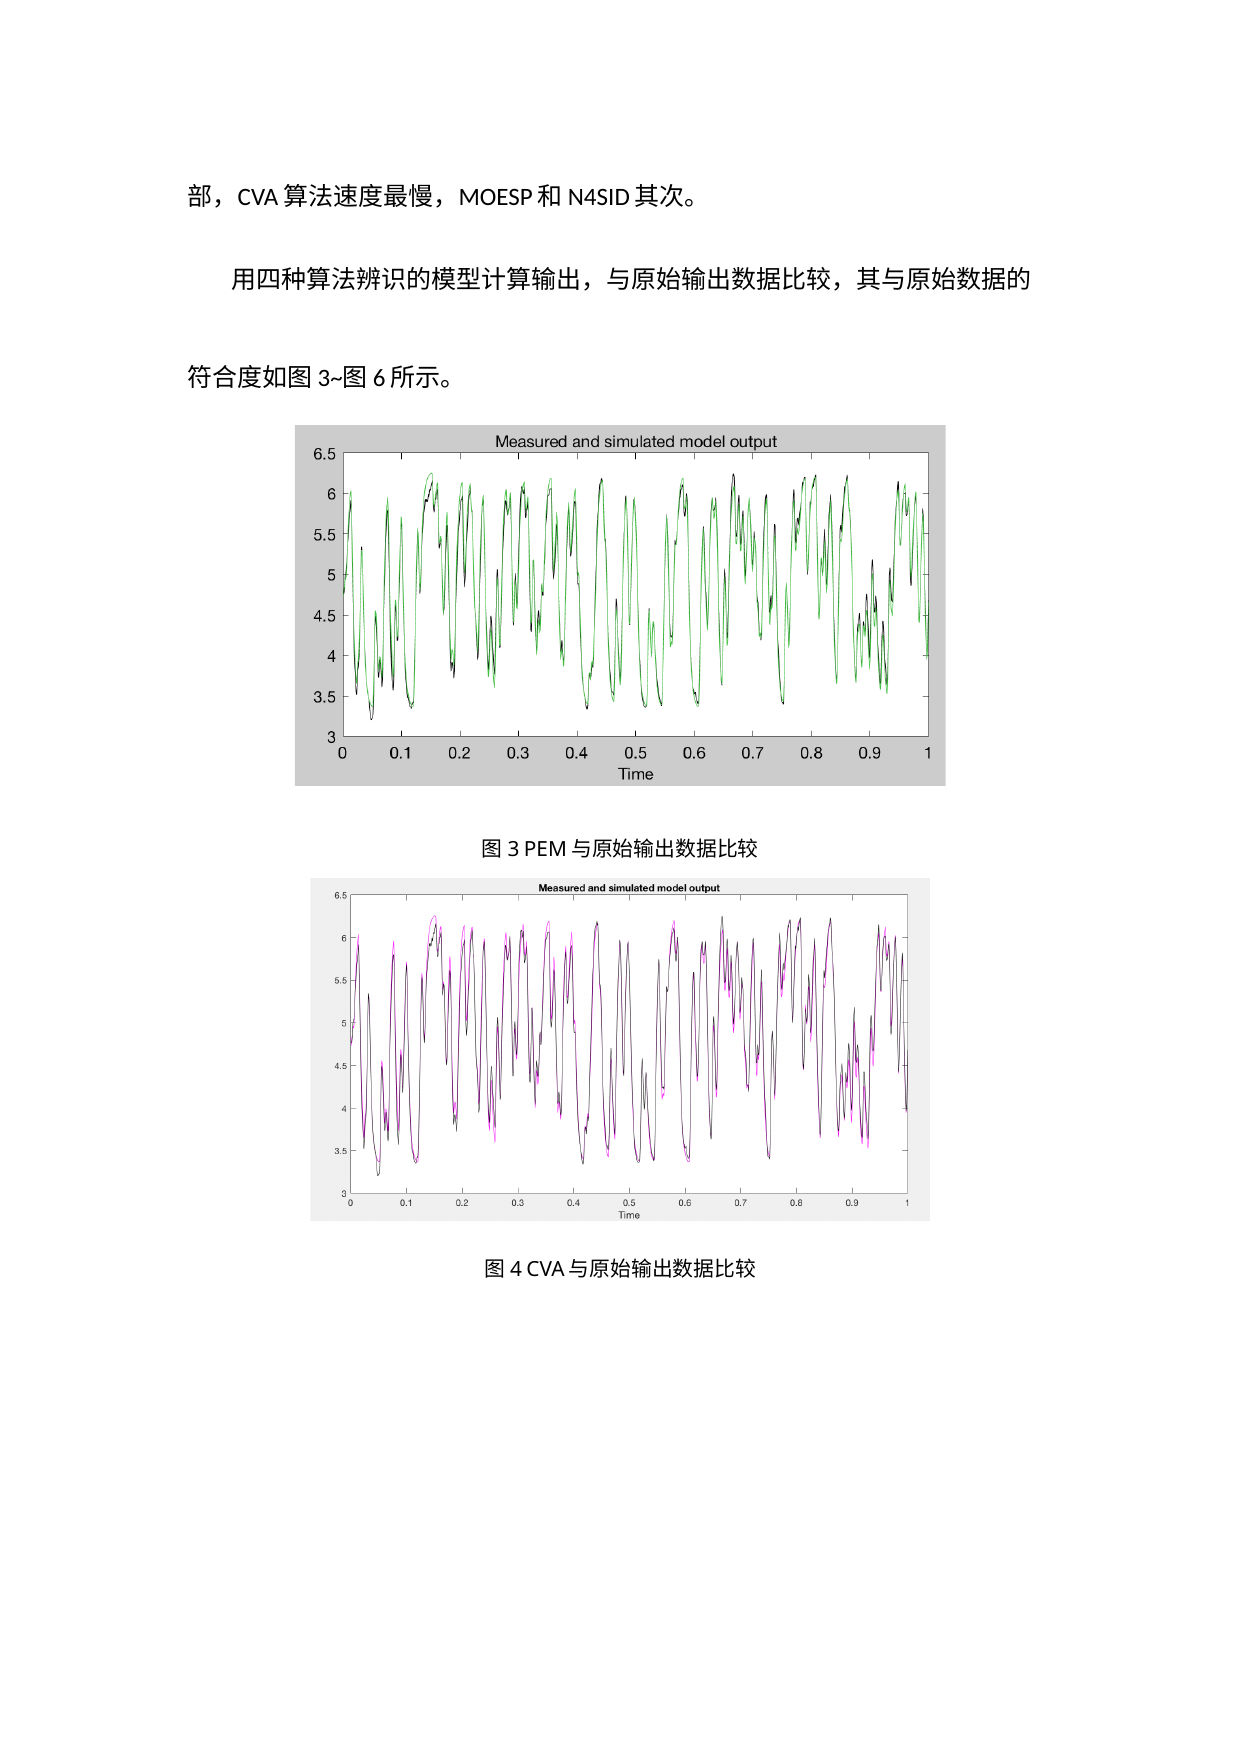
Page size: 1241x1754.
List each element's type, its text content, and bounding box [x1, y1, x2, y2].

text 用四种算法辨识的模型计算输出，与原始输出数据比较，其与原始数据的符合度如图3~图6所示。 [187, 245, 1053, 408]
picture [294, 425, 946, 786]
text 图 4 CVA与原始输出数据比较 [187, 1251, 1053, 1284]
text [187, 162, 1053, 227]
picture [310, 878, 930, 1221]
text 图 3 PEM与原始输出数据比较 [187, 831, 1053, 863]
